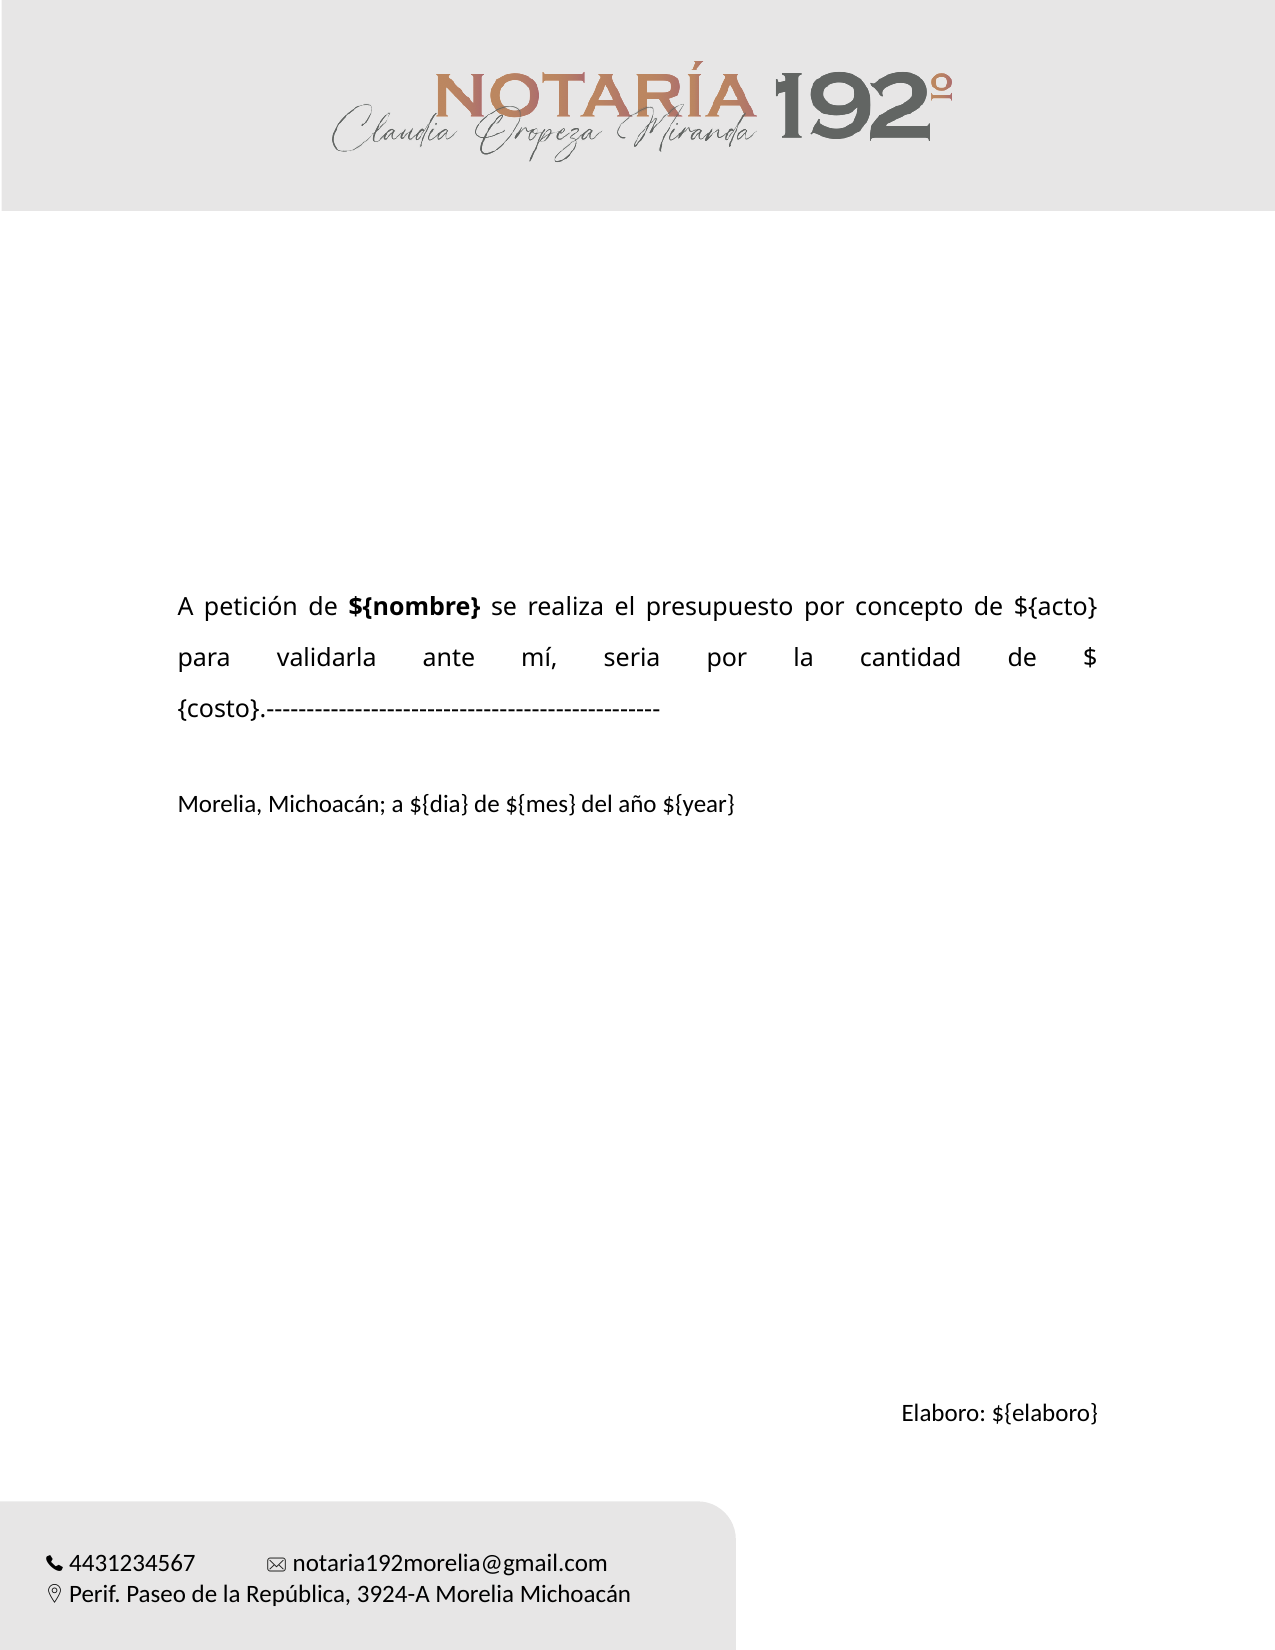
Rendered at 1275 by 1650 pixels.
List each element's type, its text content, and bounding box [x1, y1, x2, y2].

picture [288, 24, 995, 196]
text Morelia, Michoacán; a ${dia} de ${mes} del año ${year} [177, 788, 1098, 818]
picture [267, 1557, 287, 1572]
text Elaboro: ${elaboro} [177, 1397, 1098, 1428]
picture [45, 1554, 64, 1572]
picture [45, 1584, 64, 1603]
text A petición de ${nombre} se realiza el presupuesto por concepto de ${acto} para validarla ante mí, seria por la cantidad de ${costo}.------------------------------------------------- [177, 589, 1098, 725]
